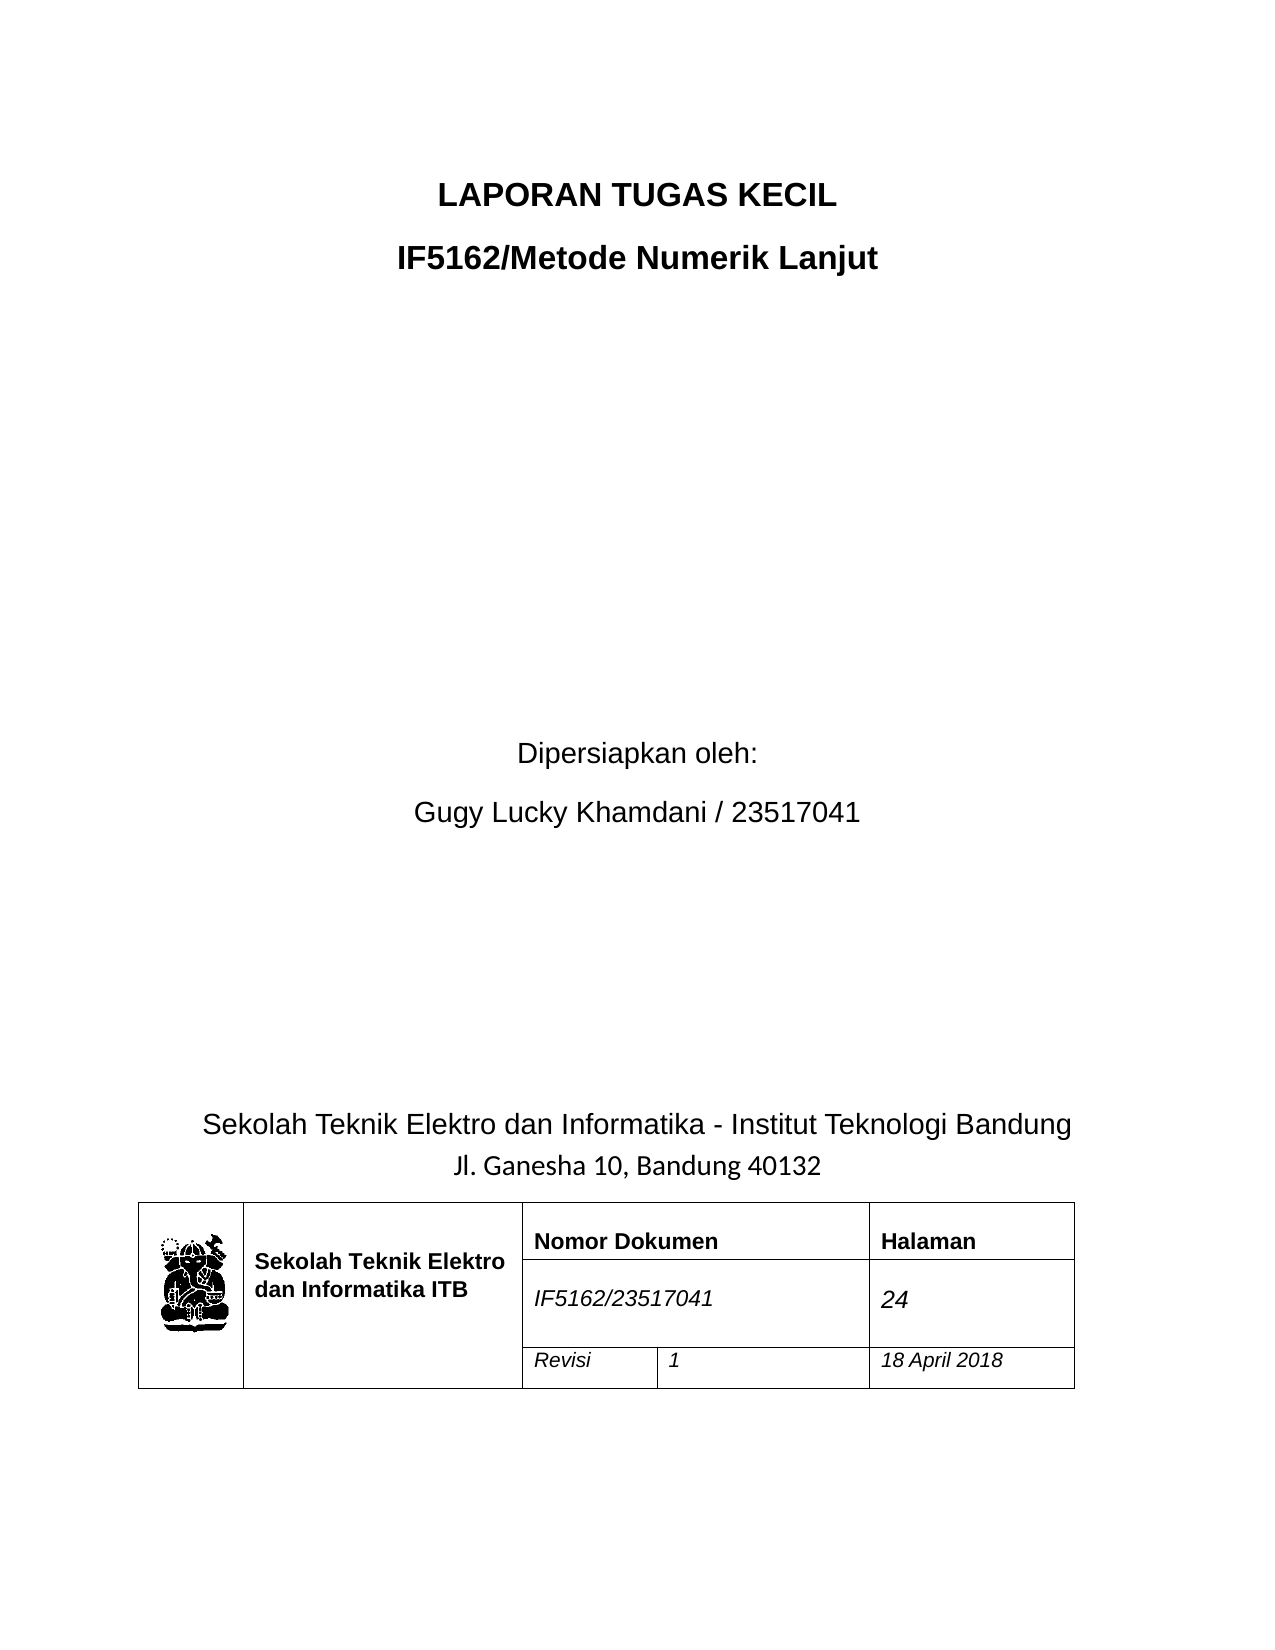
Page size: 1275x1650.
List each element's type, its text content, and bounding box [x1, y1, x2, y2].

table_cell 1 [658, 1348, 869, 1388]
table_cell Revisi [523, 1348, 657, 1388]
table_header [139, 1203, 243, 1388]
title Dipersiapkan oleh: [150, 736, 1125, 770]
table_header Sekolah Teknik Elektro dan Informatika ITB [244, 1203, 522, 1388]
table_cell IF5162/23517041 [523, 1260, 869, 1347]
table_cell 24 [870, 1260, 1074, 1347]
title Gugy Lucky Khamdani / 23517041 [150, 795, 1125, 828]
picture [149, 1227, 238, 1342]
text Jl. Ganesha 10, Bandung 40132 [150, 1147, 1125, 1182]
table_header Halaman [870, 1203, 1074, 1259]
table_header Nomor Dokumen [523, 1203, 869, 1259]
table_cell 18 April 2018 [870, 1348, 1074, 1388]
title IF5162/Metode Numerik Lanjut [150, 238, 1125, 277]
title LAPORAN TUGAS KECIL [150, 175, 1125, 213]
title Sekolah Teknik Elektro dan Informatika - Institut Teknologi Bandung [150, 1107, 1125, 1141]
